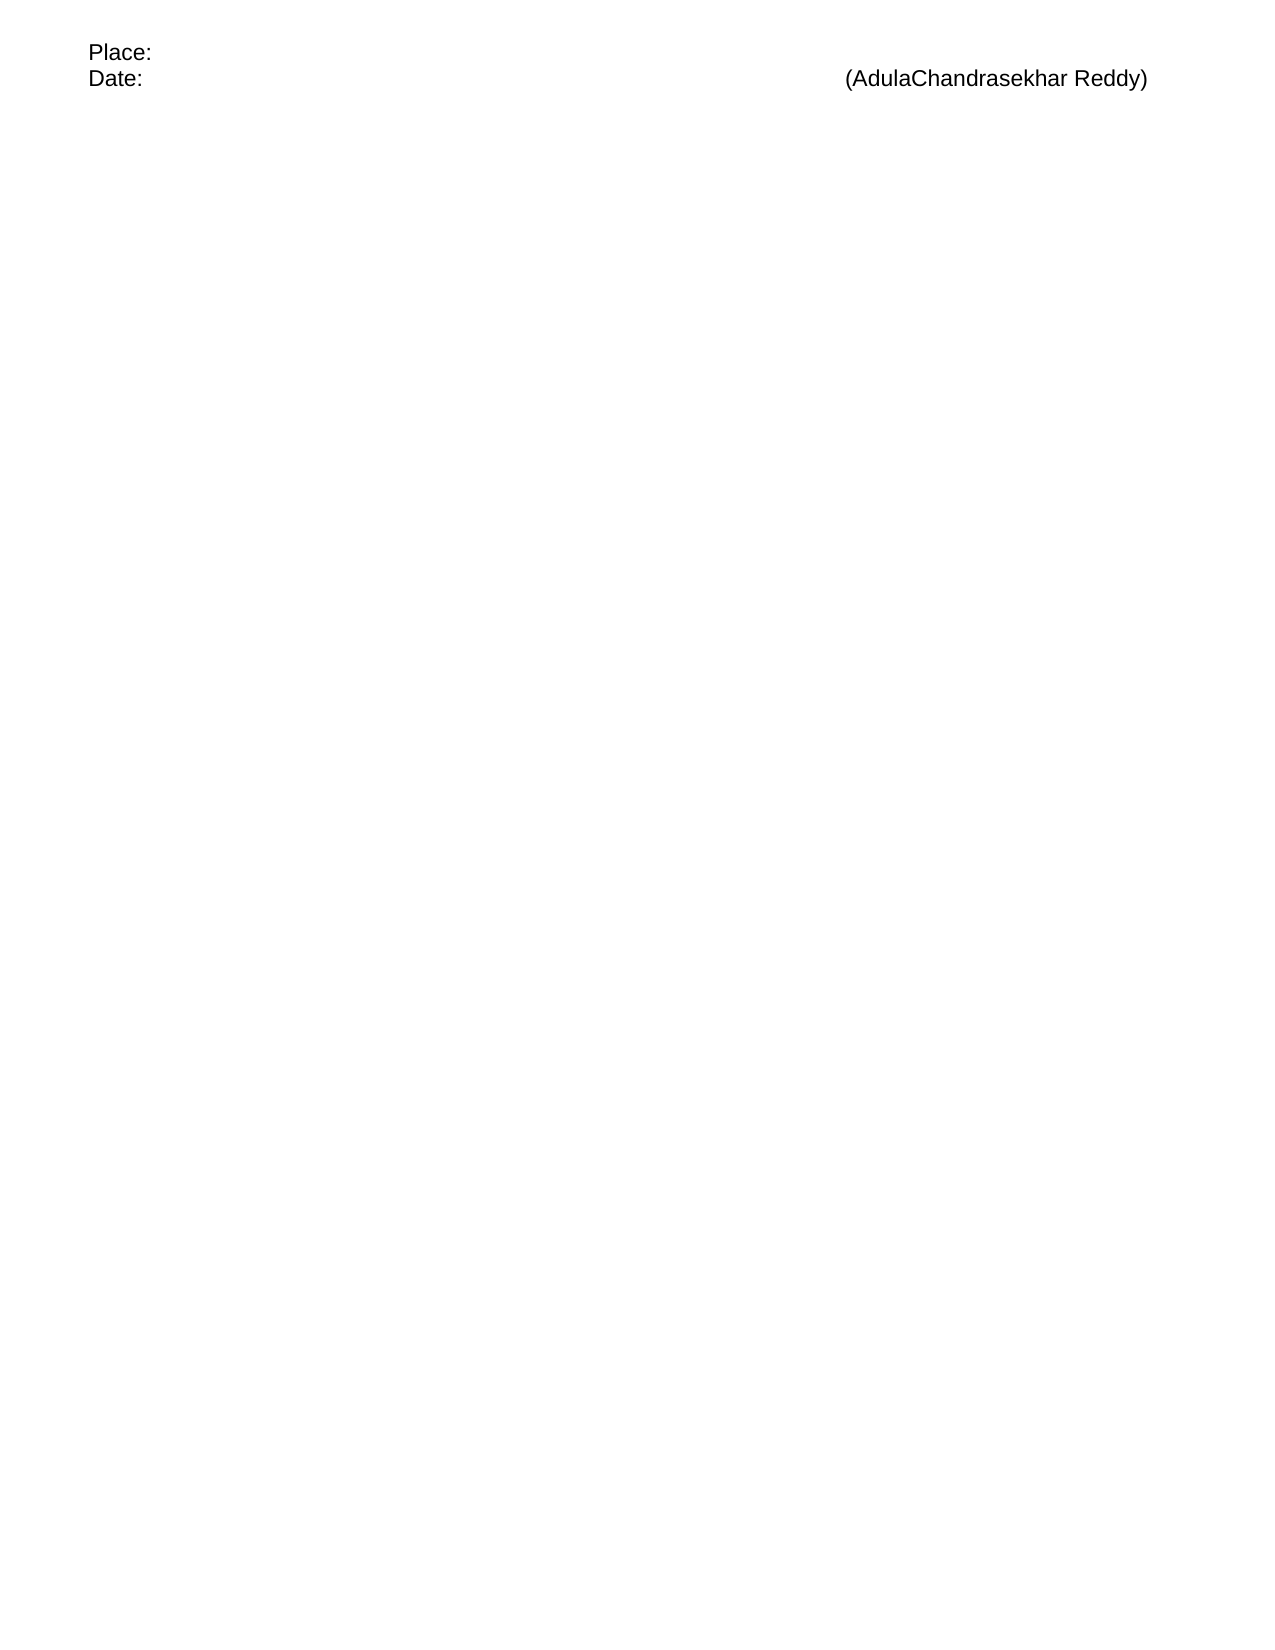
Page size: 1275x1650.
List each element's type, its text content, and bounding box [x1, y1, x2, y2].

text Date: (AdulaChandrasekhar Reddy) [88, 66, 1200, 92]
text Place: [88, 39, 1200, 66]
